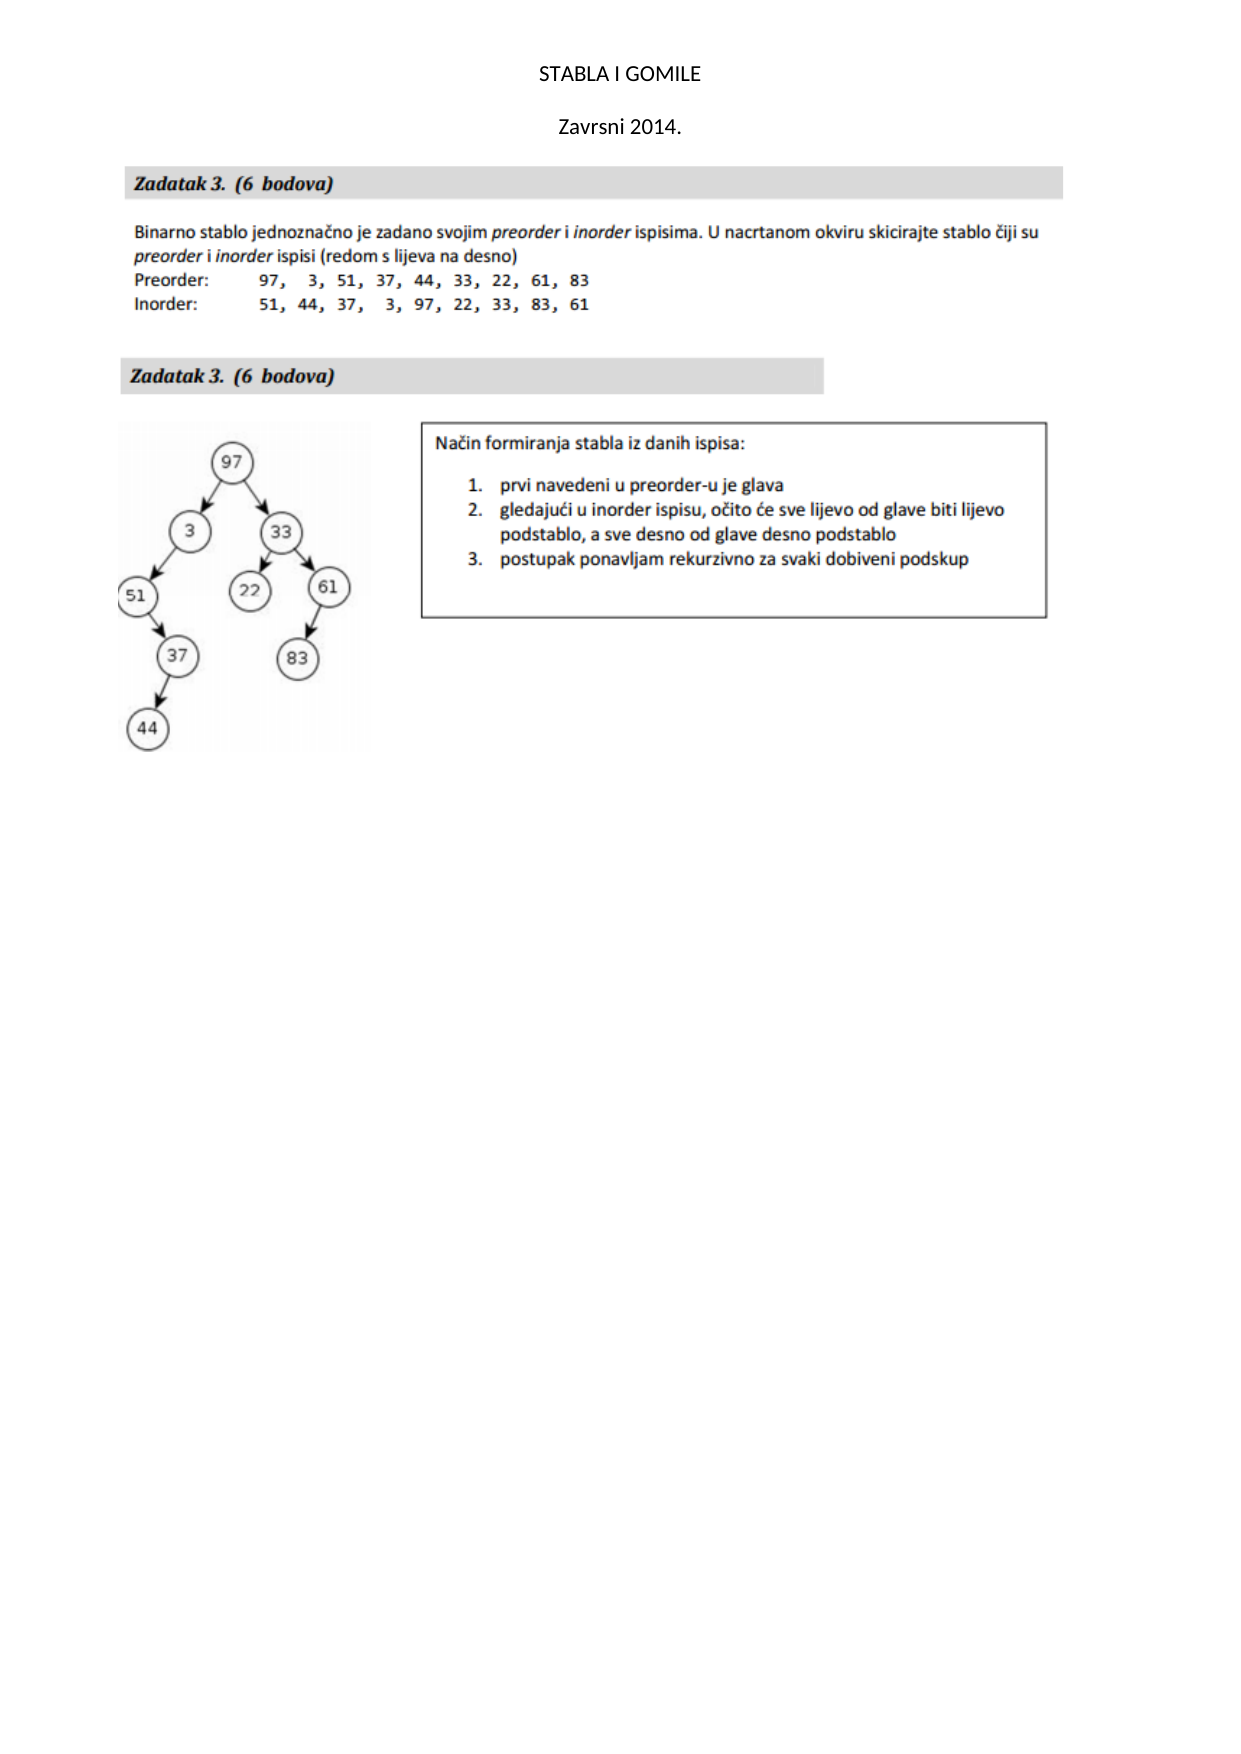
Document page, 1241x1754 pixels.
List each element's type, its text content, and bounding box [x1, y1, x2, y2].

text Zavrsni 2014. [148, 112, 1093, 140]
picture [118, 165, 1064, 327]
picture [118, 351, 1064, 752]
text STABLA I GOMILE [148, 59, 1093, 87]
